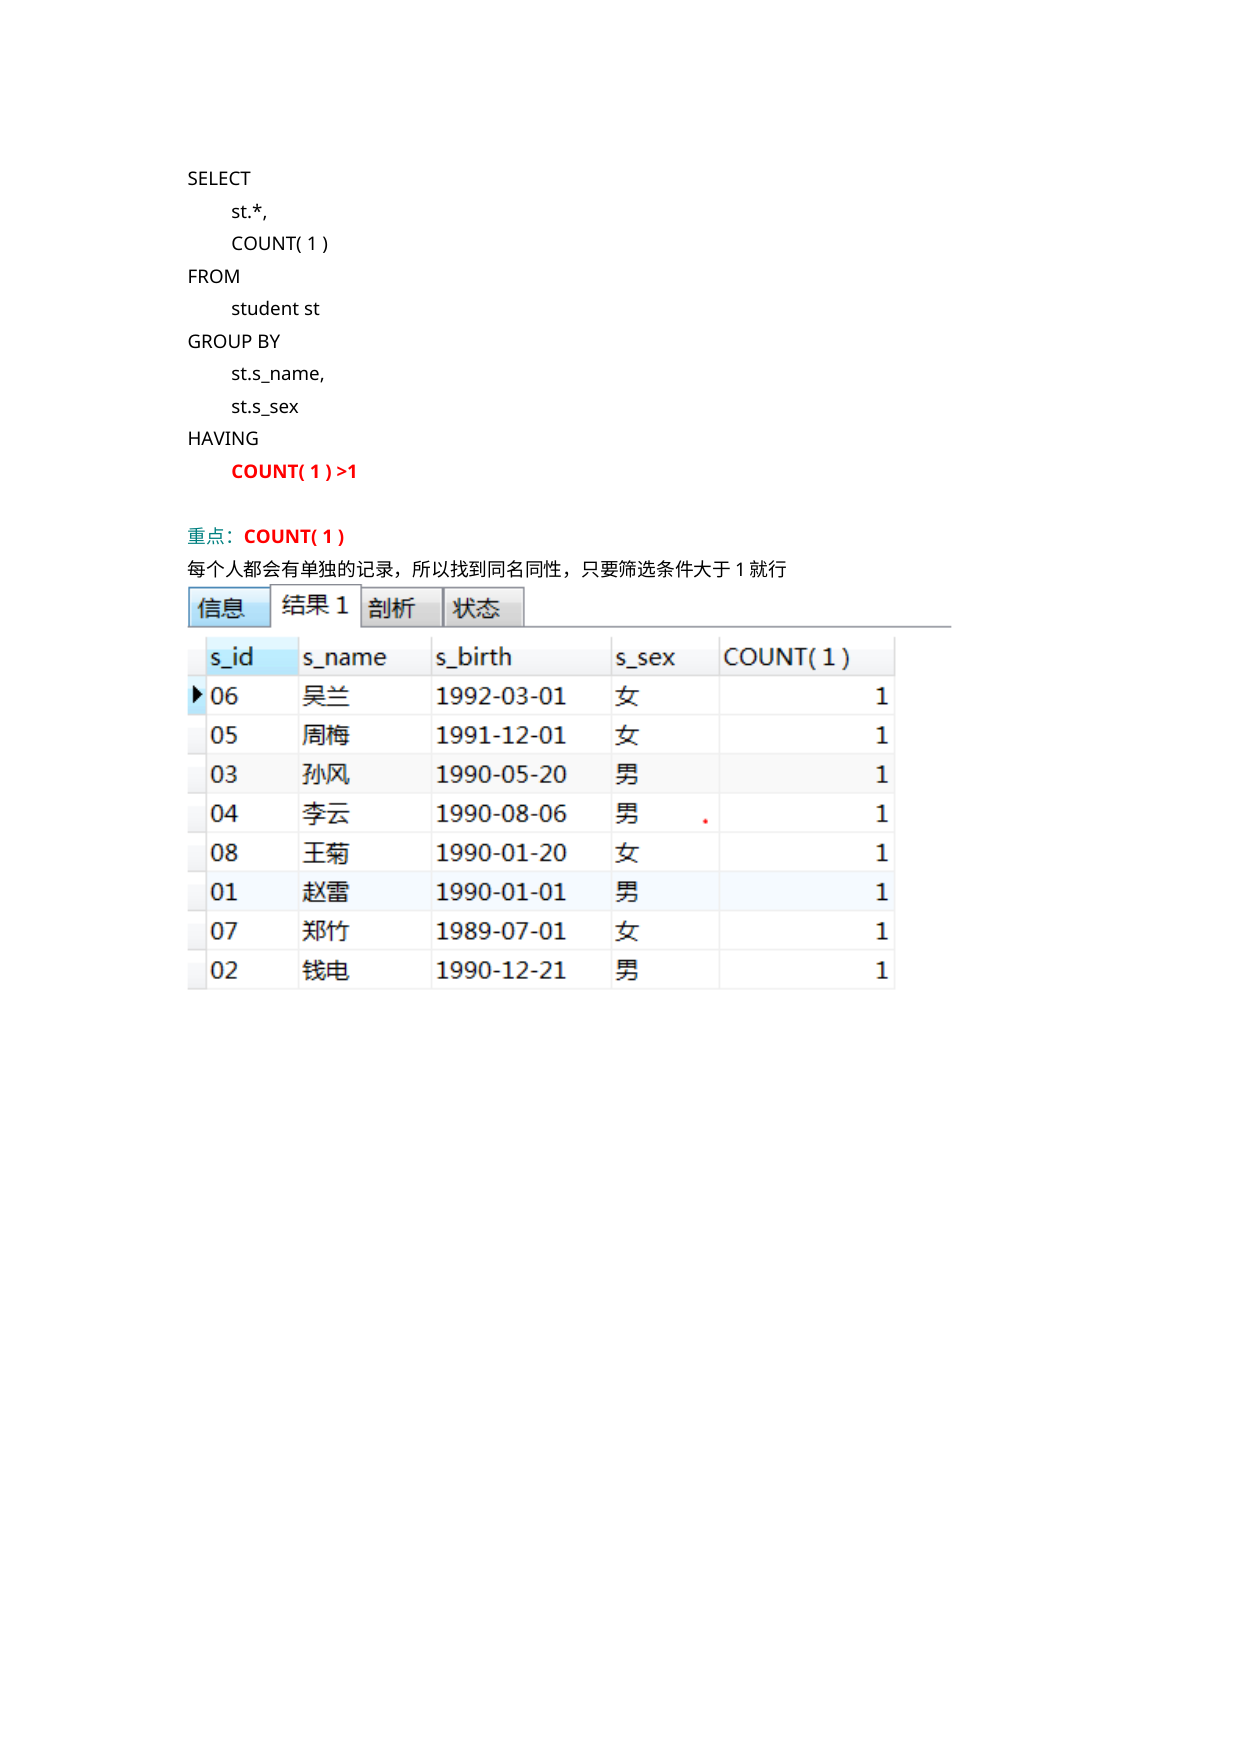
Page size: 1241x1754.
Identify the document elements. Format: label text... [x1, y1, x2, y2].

text SELECT [187, 162, 1053, 194]
text st.s_sex [187, 389, 1053, 422]
text 每个人都会有单独的记录，所以找到同名同性，只要筛选条件大于1就行 [187, 552, 1053, 584]
text st.*, [187, 194, 1053, 227]
text GROUP BY [187, 324, 1053, 357]
text 重点：COUNT( 1 ) [187, 519, 1053, 552]
picture [187, 584, 952, 1051]
text COUNT( 1 ) >1 [187, 454, 1053, 487]
text COUNT( 1 ) [187, 227, 1053, 259]
text FROM [187, 259, 1053, 292]
text st.s_name, [187, 357, 1053, 389]
text student st [187, 292, 1053, 324]
text HAVING [187, 422, 1053, 454]
